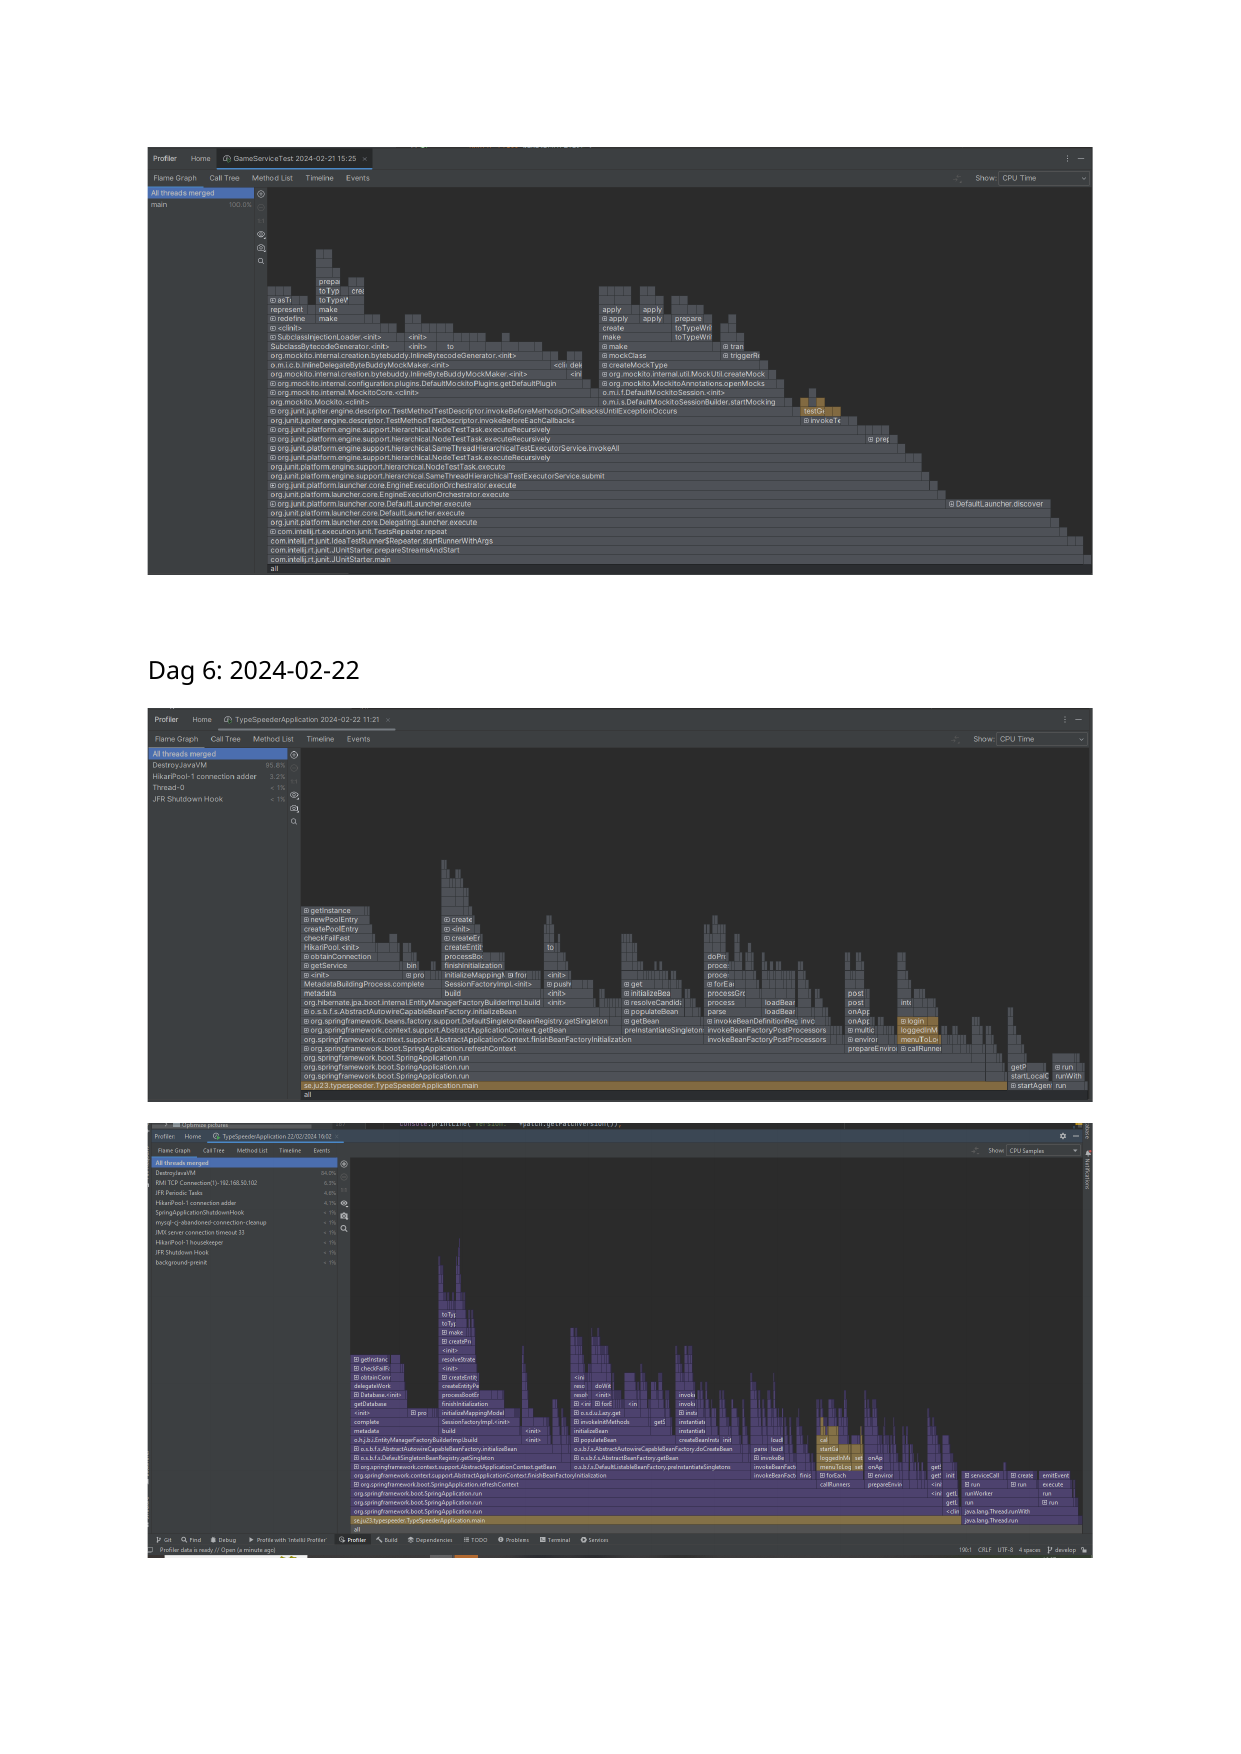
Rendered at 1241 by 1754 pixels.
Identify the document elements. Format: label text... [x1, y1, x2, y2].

picture [147, 147, 1093, 575]
picture [147, 1123, 1093, 1558]
text Dag 6: 2024-02-22 [148, 652, 1093, 687]
picture [147, 708, 1093, 1102]
